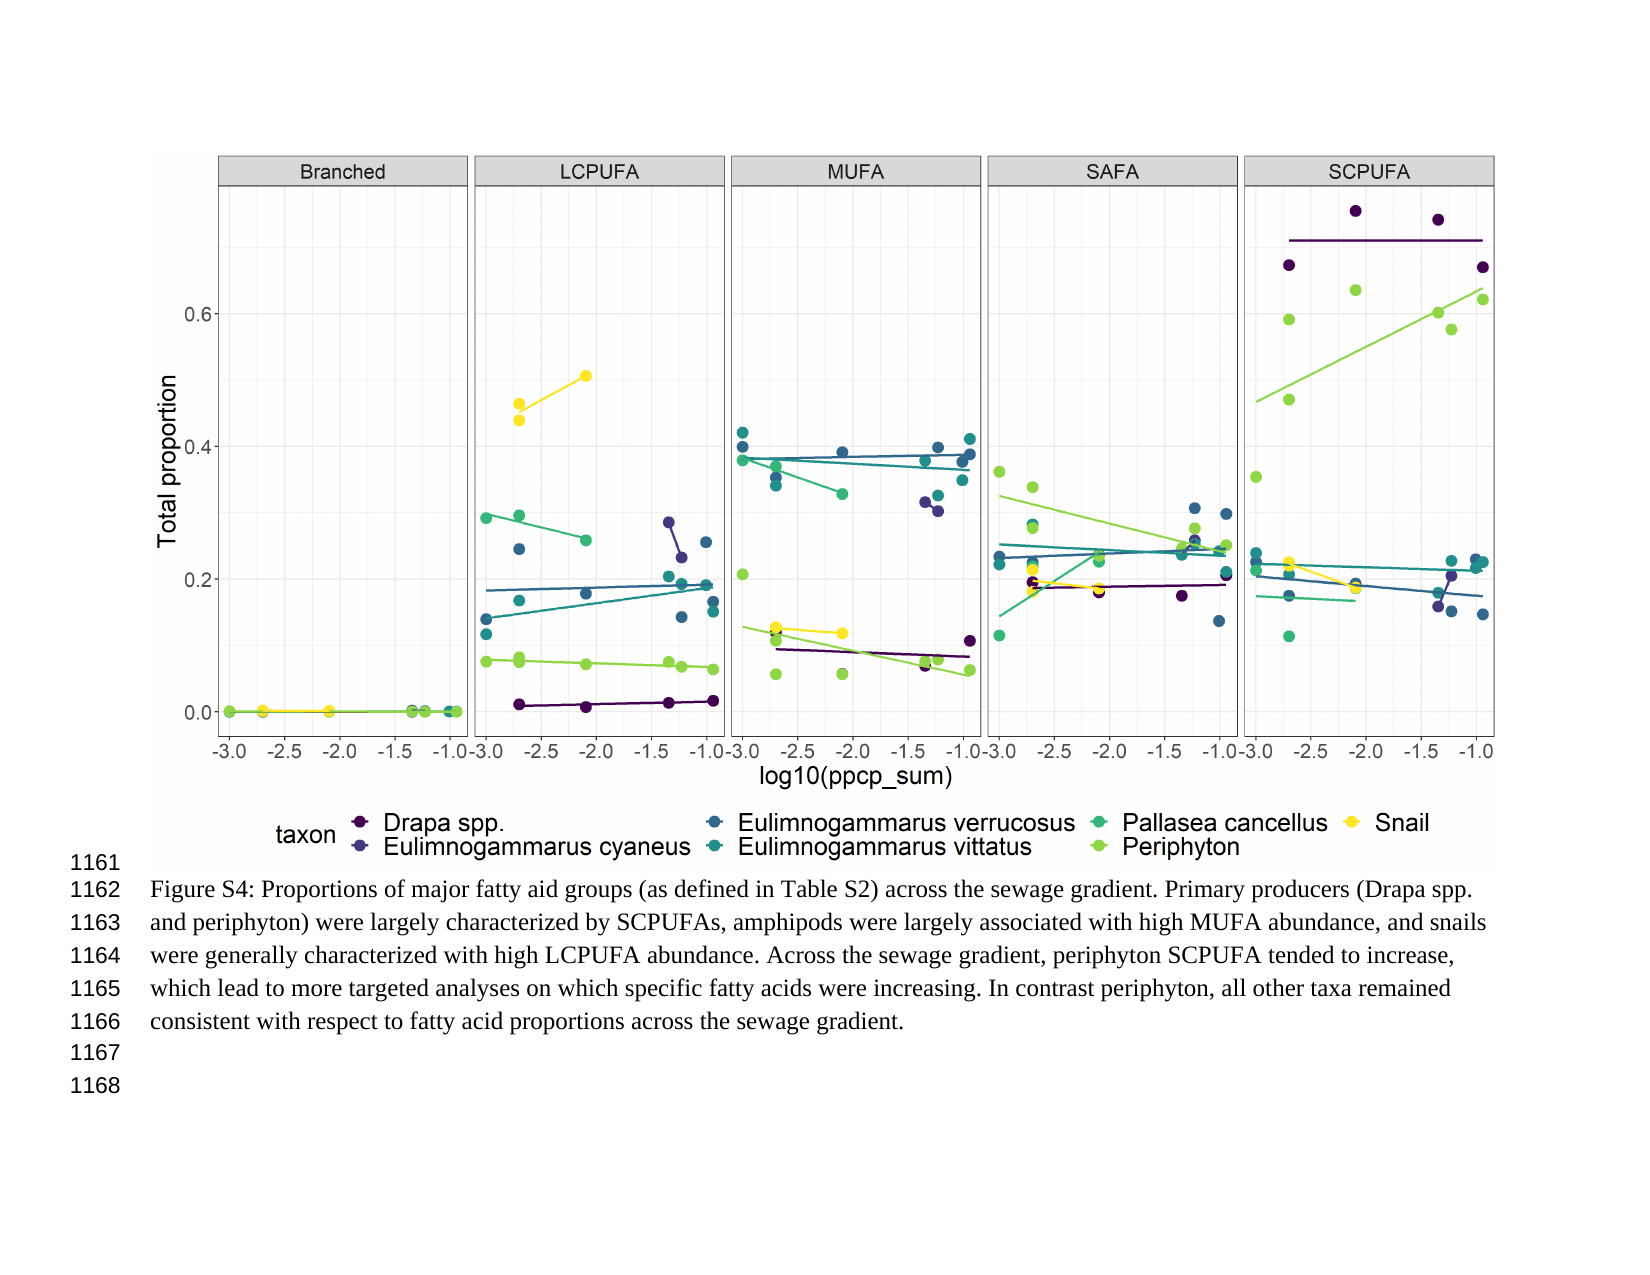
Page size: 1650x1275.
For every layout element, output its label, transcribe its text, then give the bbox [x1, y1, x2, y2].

text Figure S4: Proportions of major fatty aid groups (as defined in Table S2) across the sewage gradient. Primary producers (Drapa spp. and periphyton) were largely characterized by SCPUFAs, amphipods were largely associated with high MUFA abundance, and snails were generally characterized with high LCPUFA abundance. Across the sewage gradient, periphyton SCPUFA tended to increase, which lead to more targeted analyses on which specific fatty acids were increasing. In contrast periphyton, all other taxa remained consistent with respect to fatty acid proportions across the sewage gradient. [150, 874, 1500, 1035]
picture [150, 150, 1500, 871]
